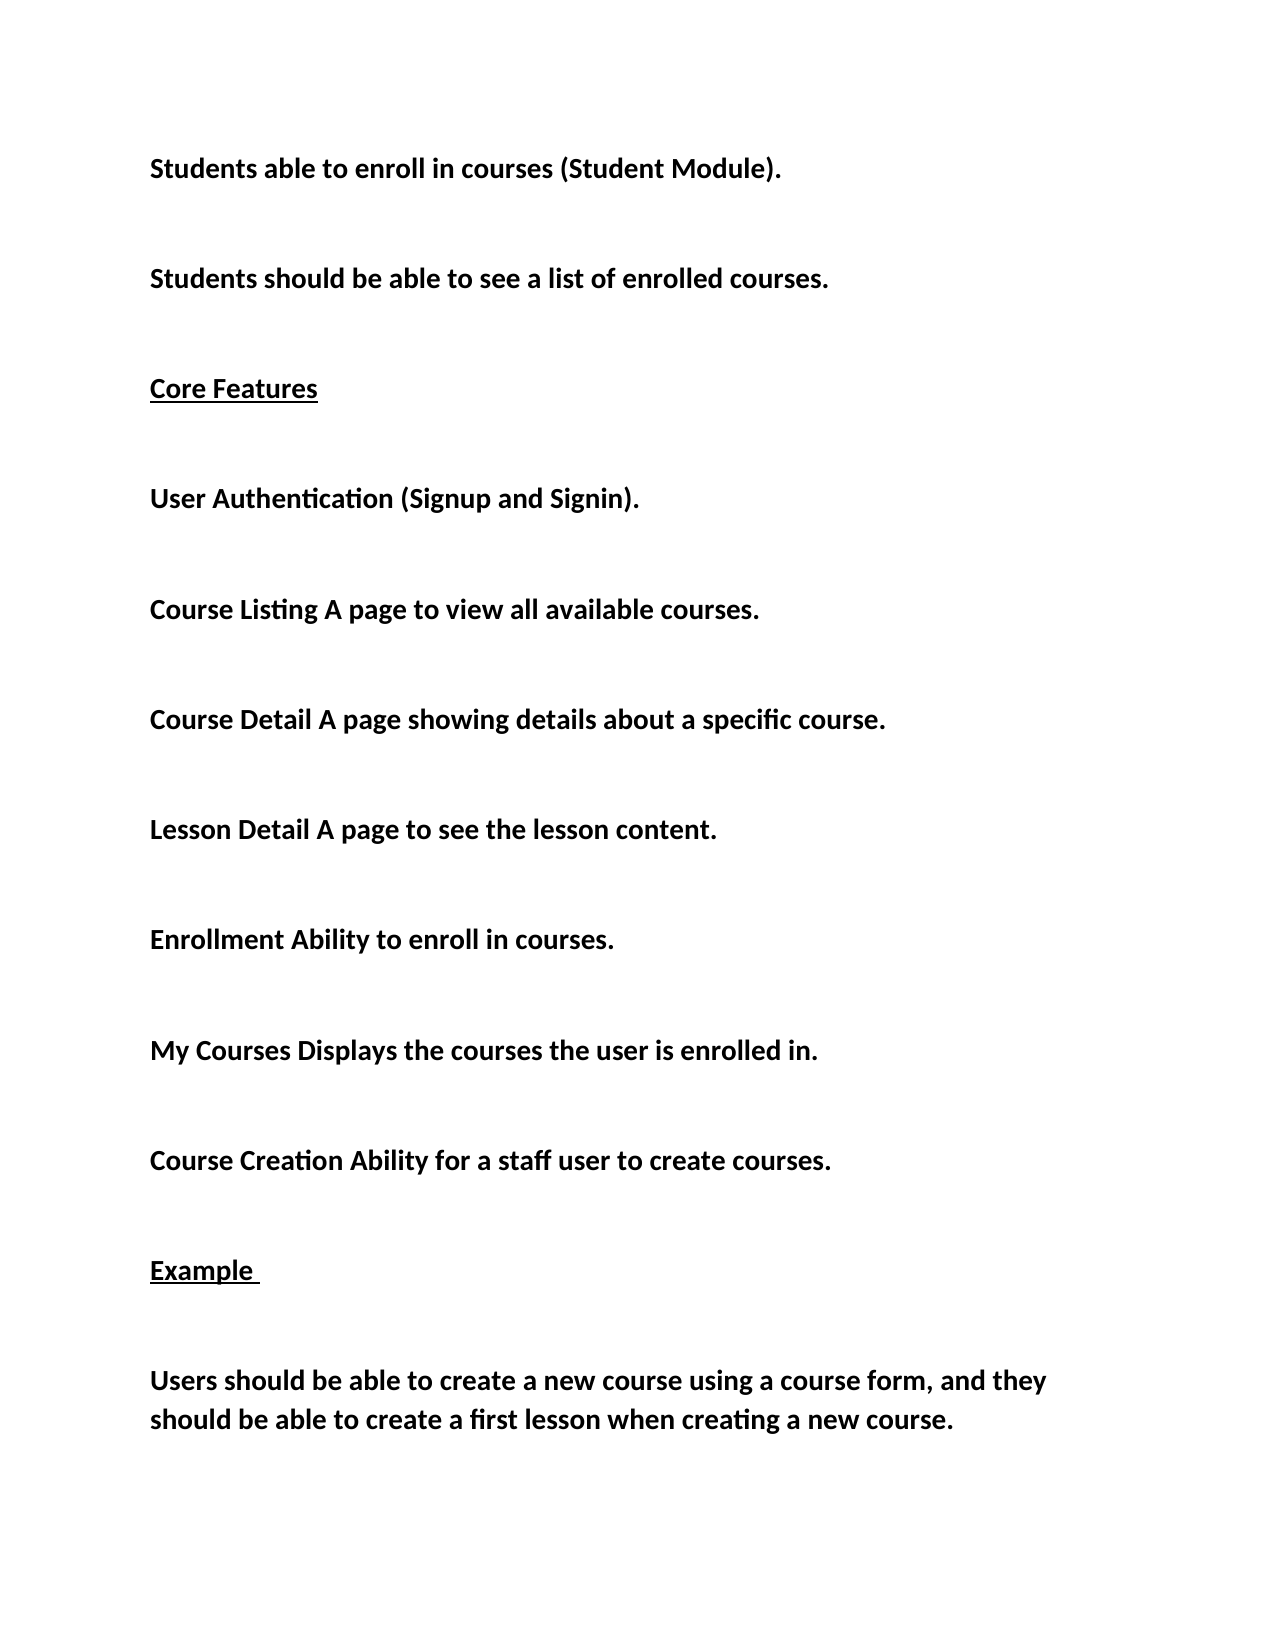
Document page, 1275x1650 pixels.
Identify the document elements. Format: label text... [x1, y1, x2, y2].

text My Courses Displays the courses the user is enrolled in. [150, 1032, 1125, 1067]
text Course Listing A page to view all available courses. [150, 591, 1125, 626]
text User Authentication (Signup and Signin). [150, 481, 1125, 516]
text Lesson Detail A page to see the lesson content. [150, 811, 1125, 847]
text Core Features [150, 370, 1125, 406]
text Enrollment Ability to enroll in courses. [150, 921, 1125, 957]
text Users should be able to create a new course using a course form, and they should be able to create a first lesson when creating a new course. [150, 1362, 1125, 1436]
text Course Detail A page showing details about a specific course. [150, 701, 1125, 737]
text Students should be able to see a list of enrolled courses. [150, 260, 1125, 296]
text Students able to enroll in courses (Student Module). [150, 150, 1125, 186]
text Example [150, 1252, 1125, 1288]
text Course Creation Ability for a staff user to create courses. [150, 1142, 1125, 1177]
